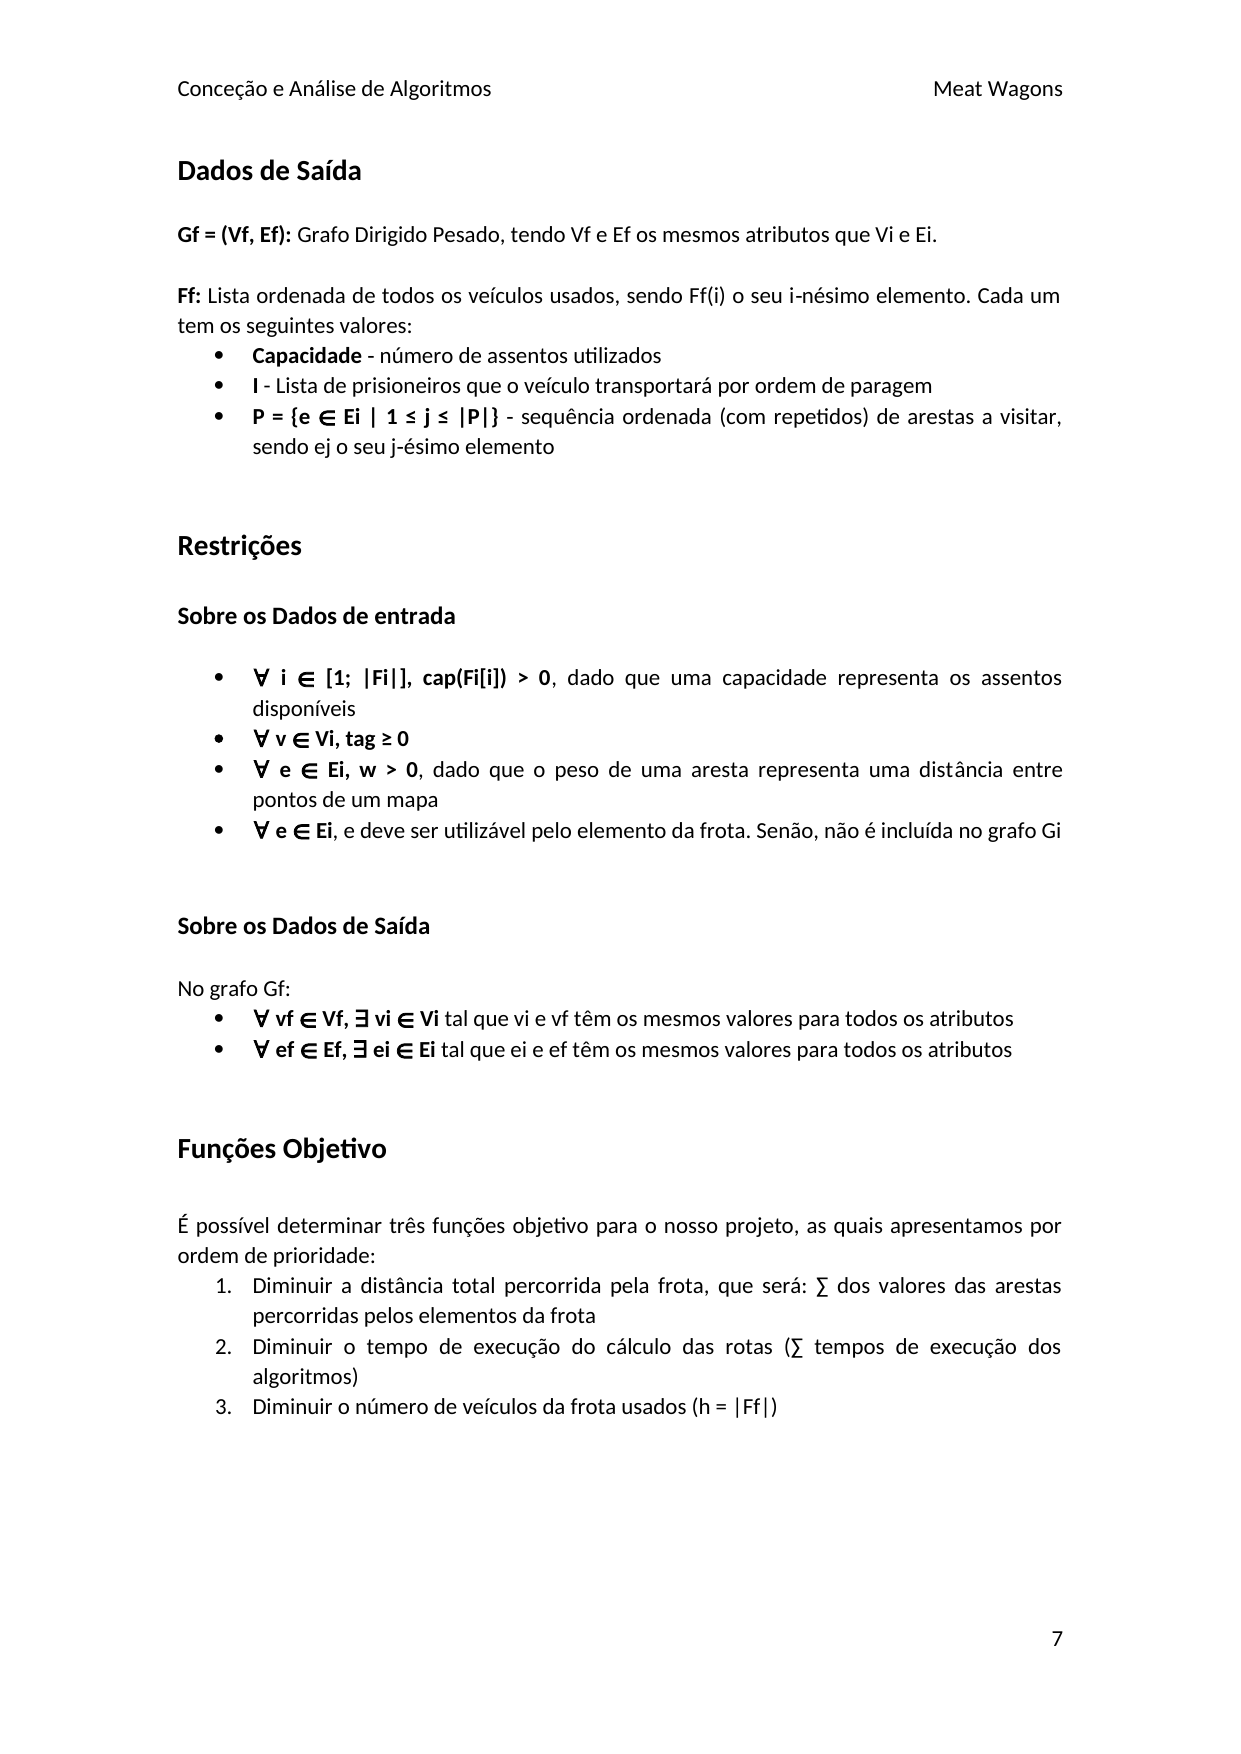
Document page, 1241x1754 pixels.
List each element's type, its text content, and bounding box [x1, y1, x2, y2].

list ∀ i ∈ [1; |Fi|], cap(Fi[i]) > 0, dado que uma capacidade representa os assentos disponíveis [215, 663, 1063, 722]
text Ff: Lista ordenada de todos os veículos usados, sendo Ff(i) o seu i‐nésimo elemento. Cada um tem os seguintes valores: [177, 281, 1063, 339]
list ∀ e ∈ Ei, w > 0, dado que o peso de uma aresta representa uma distância entre pontos de um mapa [215, 754, 1063, 813]
subtitle Restrições [177, 527, 1063, 563]
subtitle Sobre os Dados de Saída [177, 911, 1063, 941]
list Diminuir o tempo de execução do cálculo das rotas (∑ tempos de execução dos algoritmos) [215, 1332, 1063, 1390]
subtitle Sobre os Dados de entrada [177, 600, 1063, 630]
list ∀ v ∈ Vi, tag ≥ 0 [215, 724, 1063, 752]
list I - Lista de prisioneiros que o veículo transportará por ordem de paragem [215, 371, 1063, 399]
list Capacidade ‐ número de assentos utilizados [215, 341, 1063, 369]
list ∀ ef ∈ Ef, ∃ ei ∈ Ei tal que ei e ef têm os mesmos valores para todos os atributos [215, 1034, 1063, 1063]
text Gf = (Vf, Ef): Grafo Dirigido Pesado, tendo Vf e Ef os mesmos atributos que Vi e Ei. [177, 220, 1063, 248]
list Diminuir o número de veículos da frota usados (h = |Ff|) [215, 1392, 1063, 1420]
subtitle Funções Objetivo [177, 1130, 1063, 1165]
text É possível determinar três funções objetivo para o nosso projeto, as quais apresentamos por ordem de prioridade: [177, 1211, 1063, 1269]
subtitle Dados de Saída [177, 152, 1063, 187]
list Diminuir a distância total percorrida pela frota, que será: ∑ dos valores das arestas percorridas pelos elementos da frota [215, 1271, 1063, 1329]
list ∀ e ∈ Ei, e deve ser utilizável pelo elemento da frota. Senão, não é incluída no grafo Gi [215, 815, 1063, 844]
list ∀ vf ∈ Vf, ∃ vi ∈ Vi tal que vi e vf têm os mesmos valores para todos os atributos [215, 1004, 1063, 1032]
list P = {e ∈ Ei | 1 ≤ j ≤ |P|} ‐ sequência ordenada (com repetidos) de arestas a visitar, sendo ej o seu j‐ésimo elemento [215, 402, 1063, 460]
text No grafo Gf: [177, 974, 1063, 1002]
